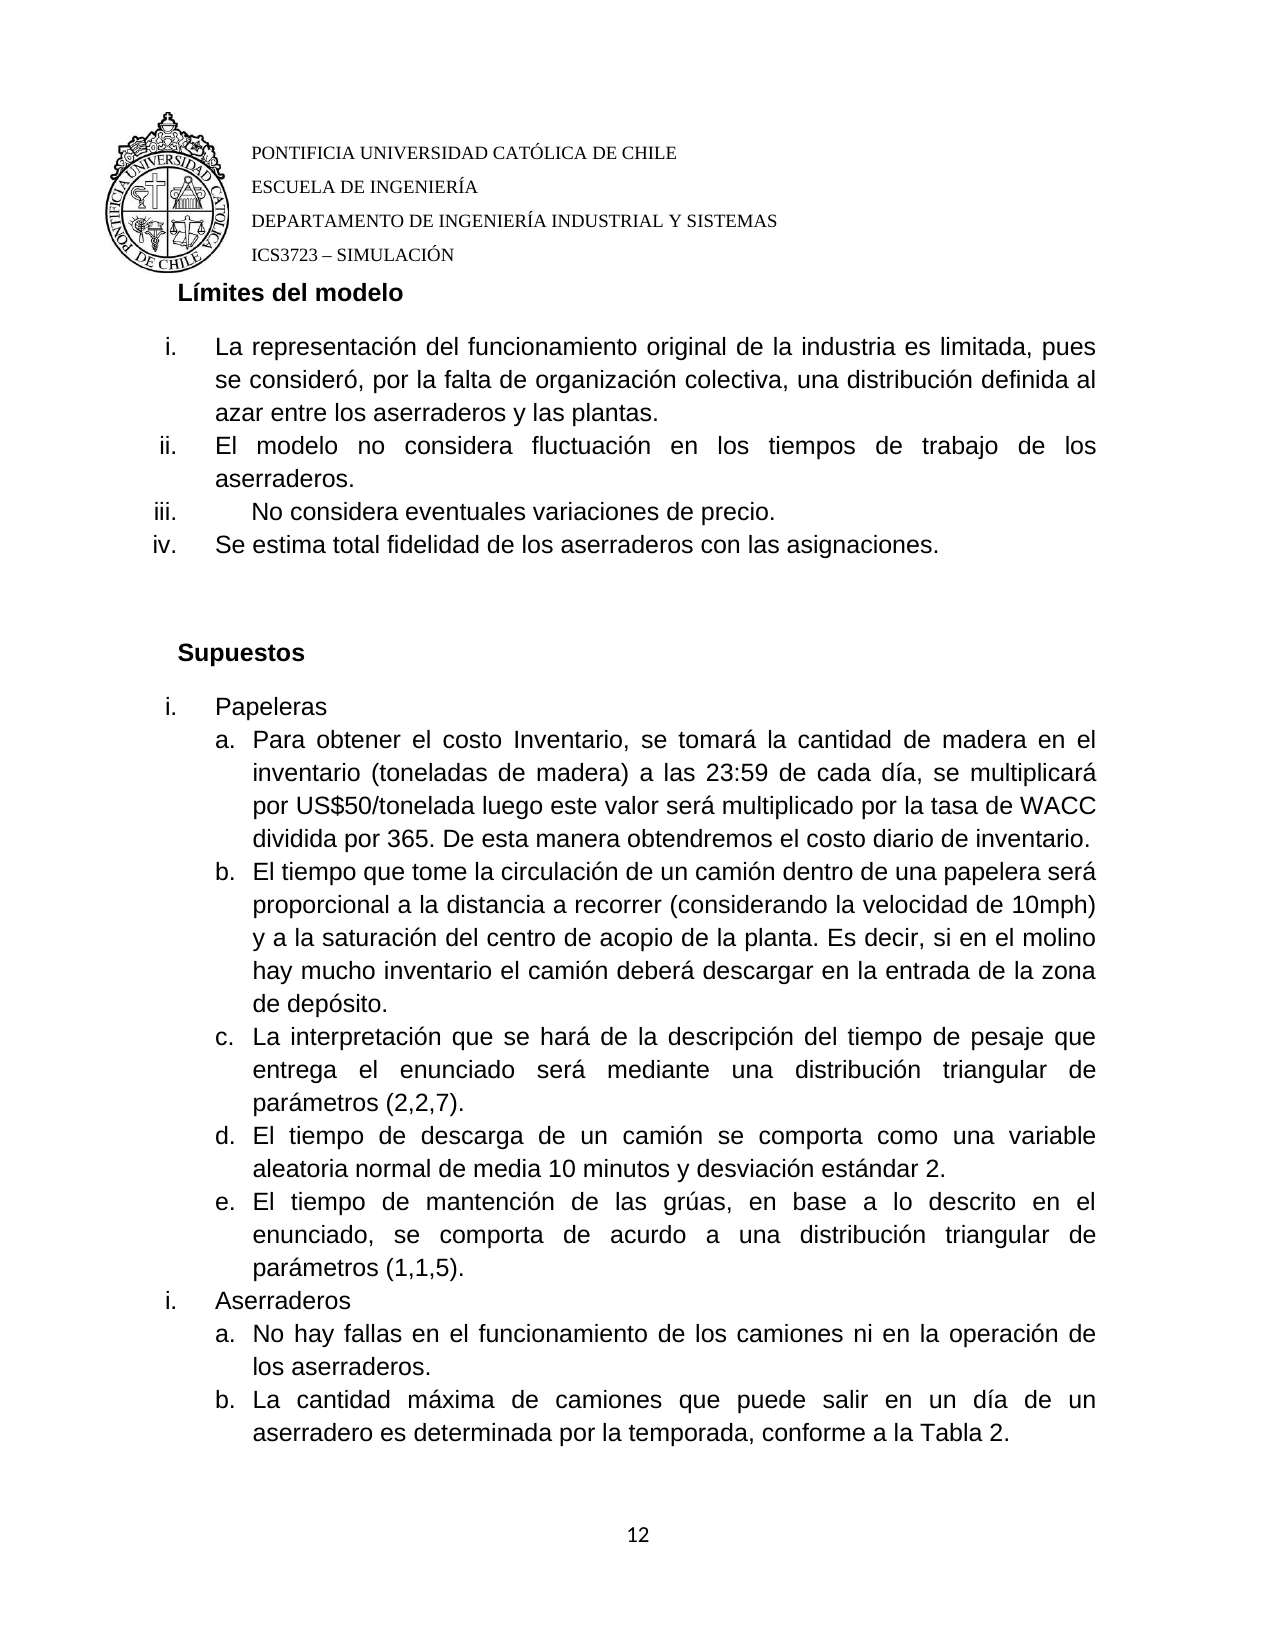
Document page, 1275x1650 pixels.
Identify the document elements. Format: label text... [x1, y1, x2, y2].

list Papeleras [177, 692, 1098, 720]
list El tiempo que tome la circulación de un camión dentro de una papelera será proporcional a la distancia a recorrer (considerando la velocidad de 10mph) y a la saturación del centro de acopio de la planta. Es decir, si en el molino hay mucho inventario el camión deberá descargar en la entrada de la zona de depósito. [215, 857, 1098, 1018]
list Aserraderos [177, 1286, 1098, 1315]
text Supuestos [177, 638, 1098, 667]
list No considera eventuales variaciones de precio. [177, 497, 1098, 526]
list La interpretación que se hará de la descripción del tiempo de pesaje que entrega el enunciado será mediante una distribución triangular de parámetros (2,2,7). [215, 1022, 1098, 1117]
list El tiempo de descarga de un camión se comporta como una variable aleatoria normal de media 10 minutos y desviación estándar 2. [215, 1121, 1098, 1183]
list La cantidad máxima de camiones que puede salir en un día de un aserradero es determinada por la temporada, conforme a la Tabla 2. [215, 1385, 1098, 1447]
list Para obtener el costo Inventario, se tomará la cantidad de madera en el inventario (toneladas de madera) a las 23:59 de cada día, se multiplicará por US$50/tonelada luego este valor será multiplicado por la tasa de WACC dividida por 365. De esta manera obtendremos el costo diario de inventario. [215, 725, 1098, 852]
list El modelo no considera fluctuación en los tiempos de trabajo de los aserraderos. [177, 431, 1098, 493]
list Se estima total fidelidad de los aserraderos con las asignaciones. [177, 530, 1098, 559]
list El tiempo de mantención de las grúas, en base a lo descrito en el enunciado, se comporta de acurdo a una distribución triangular de parámetros (1,1,5). [215, 1187, 1098, 1282]
list La representación del funcionamiento original de la industria es limitada, pues se consideró, por la falta de organización colectiva, una distribución definida al azar entre los aserraderos y las plantas. [177, 332, 1098, 427]
text Límites del modelo [177, 278, 1098, 307]
picture [104, 112, 230, 274]
list No hay fallas en el funcionamiento de los camiones ni en la operación de los aserraderos. [215, 1319, 1098, 1381]
